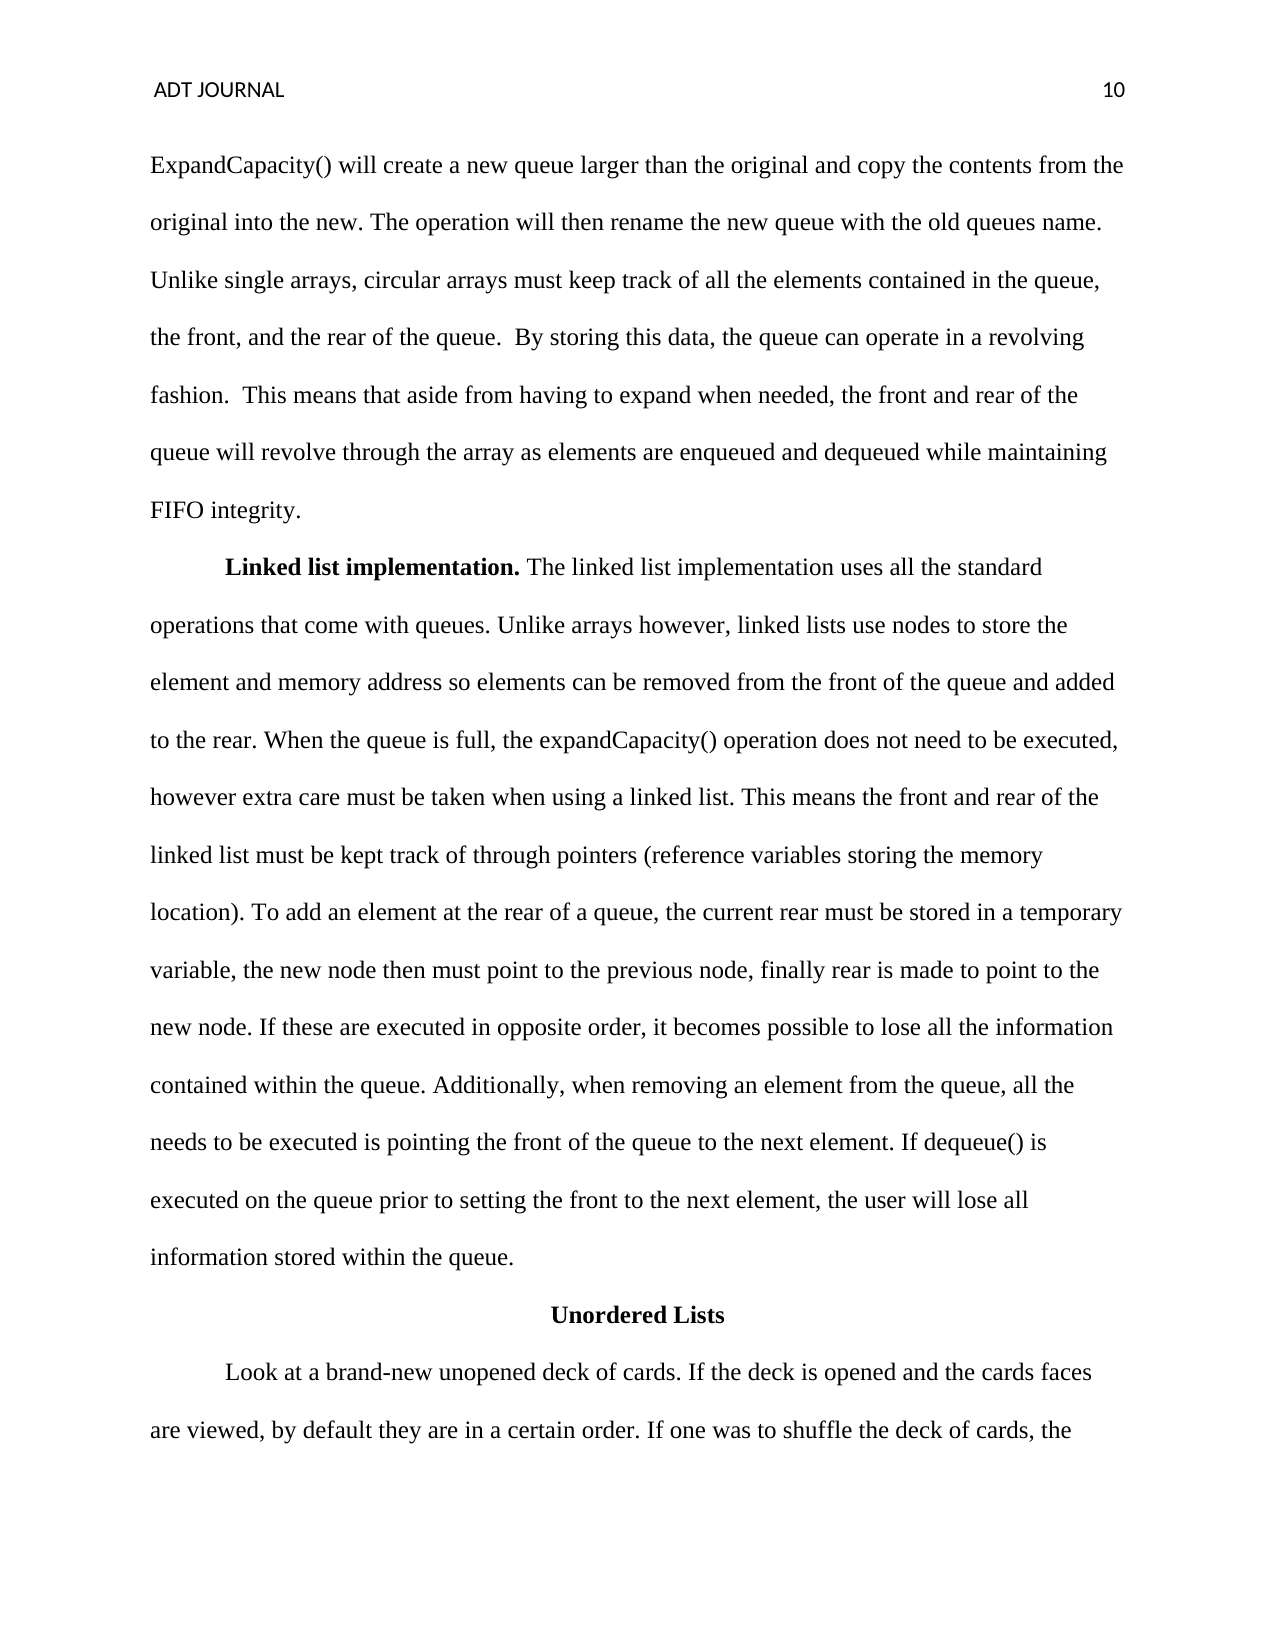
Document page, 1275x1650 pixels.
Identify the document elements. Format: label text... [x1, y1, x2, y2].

text Unordered Lists [150, 1300, 1125, 1329]
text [150, 150, 1125, 524]
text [150, 1357, 1125, 1444]
text Linked list implementation. The linked list implementation uses all the standard operations that come with queues. Unlike arrays however, linked lists use nodes to store the element and memory address so elements can be removed from the front of the queue and added to the rear. When the queue is full, the expandCapacity() operation does not need to be executed, however extra care must be taken when using a linked list. This means the front and rear of the linked list must be kept track of through pointers (reference variables storing the memory location). To add an element at the rear of a queue, the current rear must be stored in a temporary variable, the new node then must point to the previous node, finally rear is made to point to the new node. If these are executed in opposite order, it becomes possible to lose all the information contained within the queue. Additionally, when removing an element from the queue, all the needs to be executed is pointing the front of the queue to the next element. If dequeue() is executed on the queue prior to setting the front to the next element, the user will lose all information stored within the queue. [150, 552, 1125, 1271]
